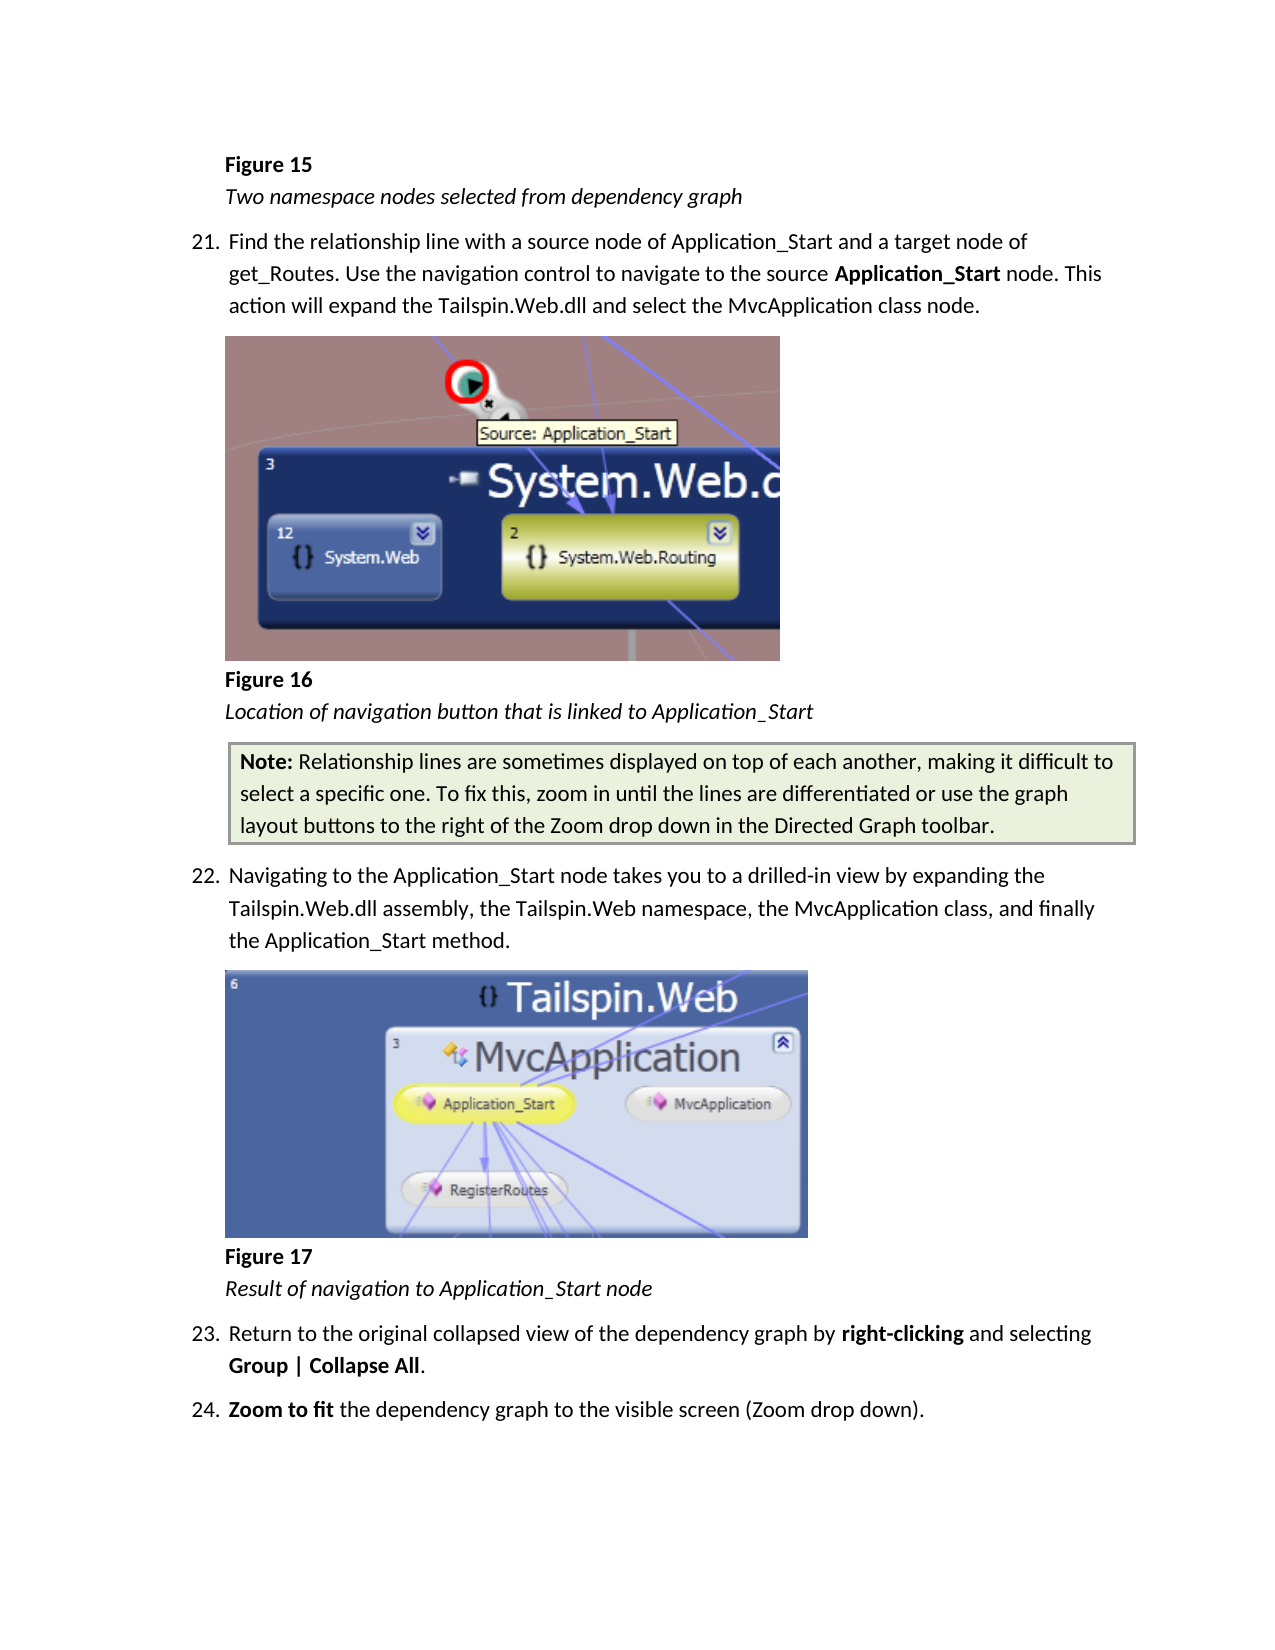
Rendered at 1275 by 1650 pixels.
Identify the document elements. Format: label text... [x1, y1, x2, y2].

text Note: Relationship lines are sometimes displayed on top of each another, making it difficult to select a specific one. To fix this, zoom in until the lines are differentiated or use the graph layout buttons to the right of the Zoom drop down in the Directed Graph toolbar. [231, 745, 1133, 842]
picture [225, 336, 780, 661]
list Return to the original collapsed view of the dependency graph by right-clicking and selecting Group | Collapse All. [191, 1319, 1125, 1379]
list Navigating to the Application_Start node takes you to a drilled-in view by expanding the Tailspin.Web.dll assembly, the Tailspin.Web namespace, the MvcApplication class, and finally the Application_Start method. [191, 861, 1125, 954]
text Figure 15 [225, 150, 1125, 178]
text Result of navigation to Application_Start node [225, 1274, 1125, 1302]
picture [225, 970, 808, 1238]
text Location of navigation button that is linked to Application_Start [225, 697, 1125, 725]
list Zoom to fit the dependency graph to the visible screen (Zoom drop down). [191, 1396, 1125, 1424]
list Find the relationship line with a source node of Application_Start and a target node of get_Routes. Use the navigation control to navigate to the source Application_Start node. This action will expand the Tailspin.Web.dll and select the MvcApplication class node. [191, 227, 1125, 319]
text Two namespace nodes selected from dependency graph [225, 182, 1125, 210]
text Figure 17 [225, 1242, 1125, 1270]
text Figure 16 [225, 665, 1125, 693]
